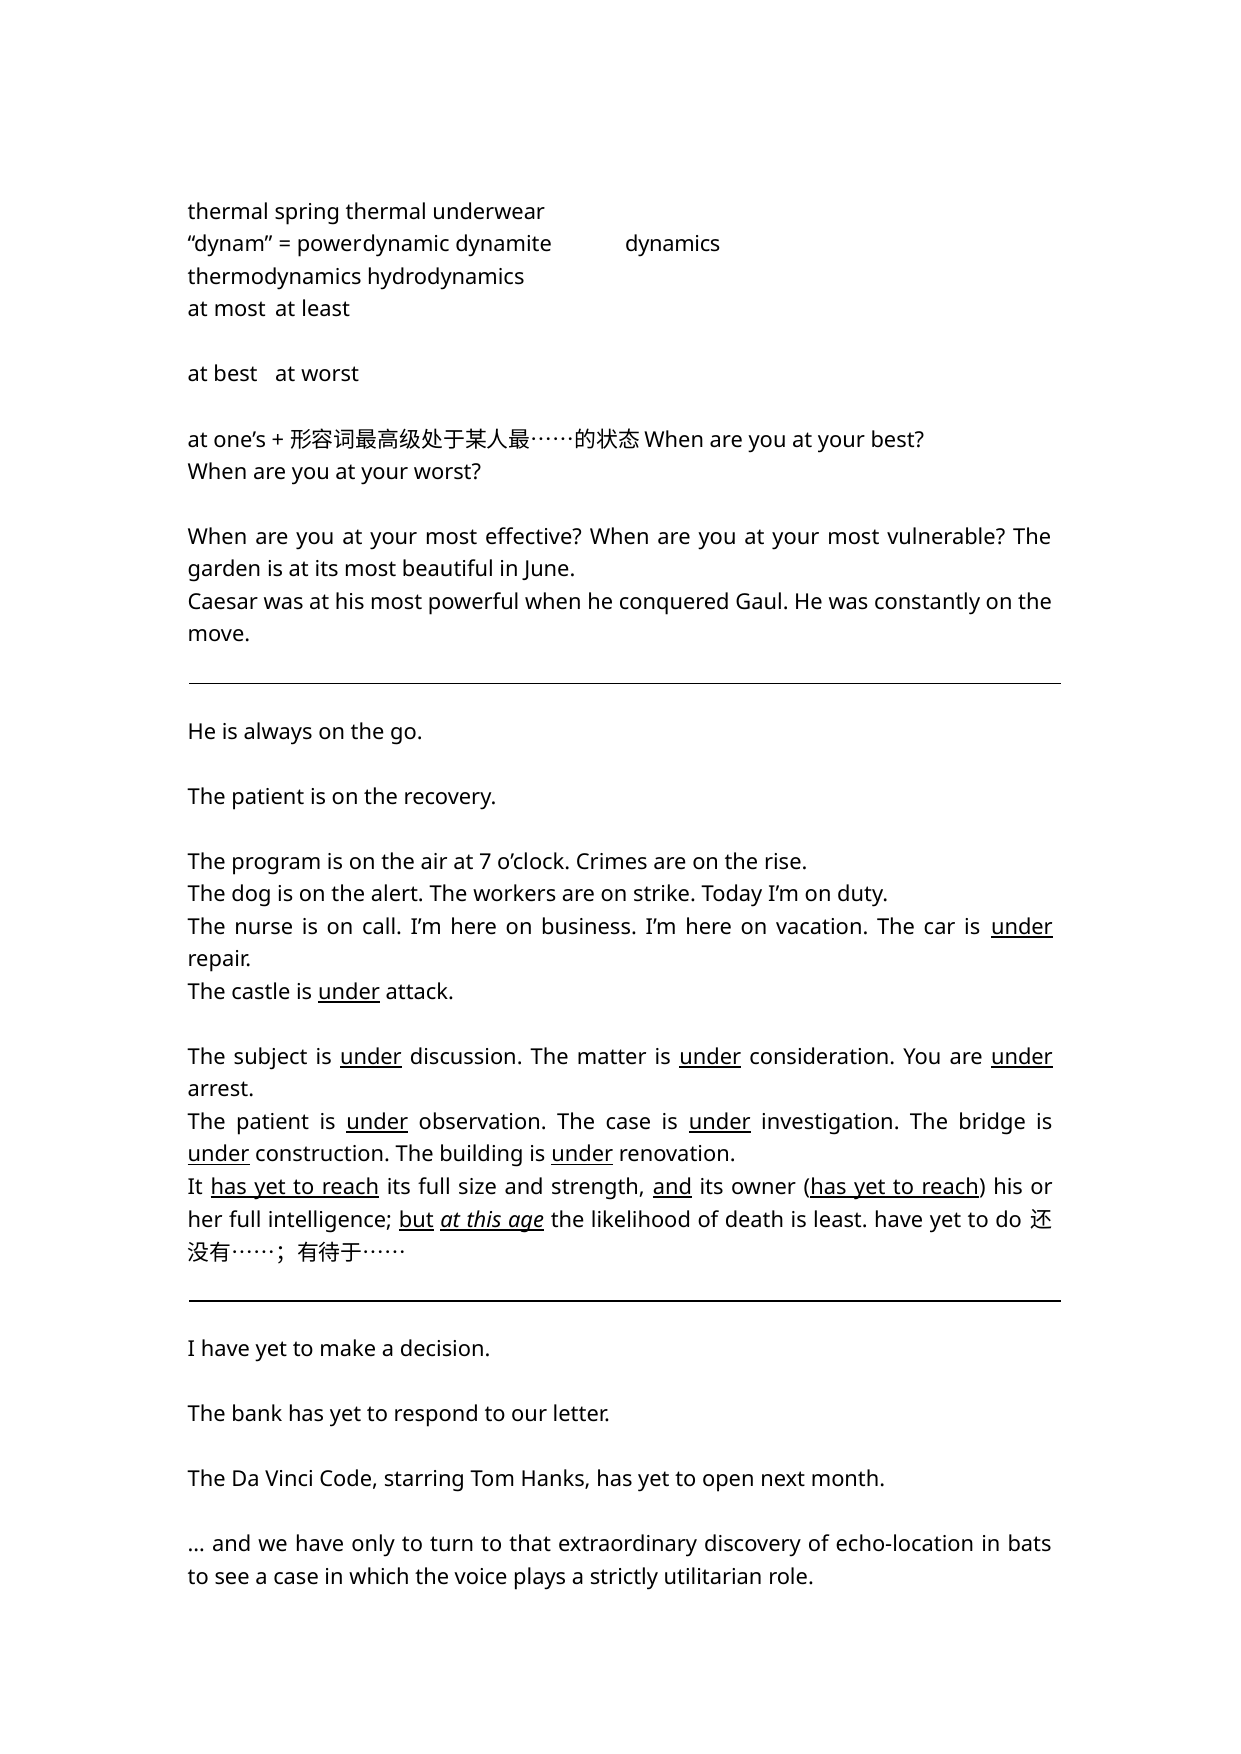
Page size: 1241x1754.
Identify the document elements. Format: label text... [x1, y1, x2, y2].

text The subject is under discussion. The matter is under consideration. You are under arrest. [187, 1039, 1053, 1104]
text The dog is on the alert. The workers are on strike. Today I’m on duty. [187, 877, 1053, 909]
text The bank has yet to respond to our letter. [187, 1397, 1053, 1429]
text “dynam” = power dynamic dynamite dynamics [187, 227, 1053, 259]
text thermal spring thermal underwear [187, 194, 1053, 227]
text When are you at your most effective? When are you at your most vulnerable? The garden is at its most beautiful in June. [187, 519, 1053, 584]
text It has yet to reach its full size and strength, and its owner (has yet to reach) his or her full intelligence; but at this age the likelihood of death is least. have yet to do 还没有……；有待于…… [187, 1169, 1053, 1267]
text at one’s + 形容词最高级处于某人最……的状态When are you at your best? [187, 422, 1053, 454]
text He is always on the go. [187, 714, 1053, 747]
text The castle is under attack. [187, 974, 1053, 1007]
text The nurse is on call. I’m here on business. I’m here on vacation. The car is under repair. [187, 909, 1053, 974]
text thermodynamics hydrodynamics [187, 259, 1053, 292]
text The Da Vinci Code, starring Tom Hanks, has yet to open next month. [187, 1462, 1053, 1494]
text at most at least [187, 292, 1053, 324]
text The program is on the air at 7 o’clock. Crimes are on the rise. [187, 844, 1053, 877]
text Caesar was at his most powerful when he conquered Gaul. He was constantly on the move. [187, 584, 1053, 649]
text The patient is on the recovery. [187, 779, 1053, 812]
text at best at worst [187, 357, 1053, 389]
text The patient is under observation. The case is under investigation. The bridge is under construction. The building is under renovation. [187, 1104, 1053, 1169]
text When are you at your worst? [187, 454, 1053, 487]
text … and we have only to turn to that extraordinary discovery of echo-location in bats to see a case in which the voice plays a strictly utilitarian role. [187, 1527, 1053, 1592]
text I have yet to make a decision. [187, 1332, 1053, 1364]
